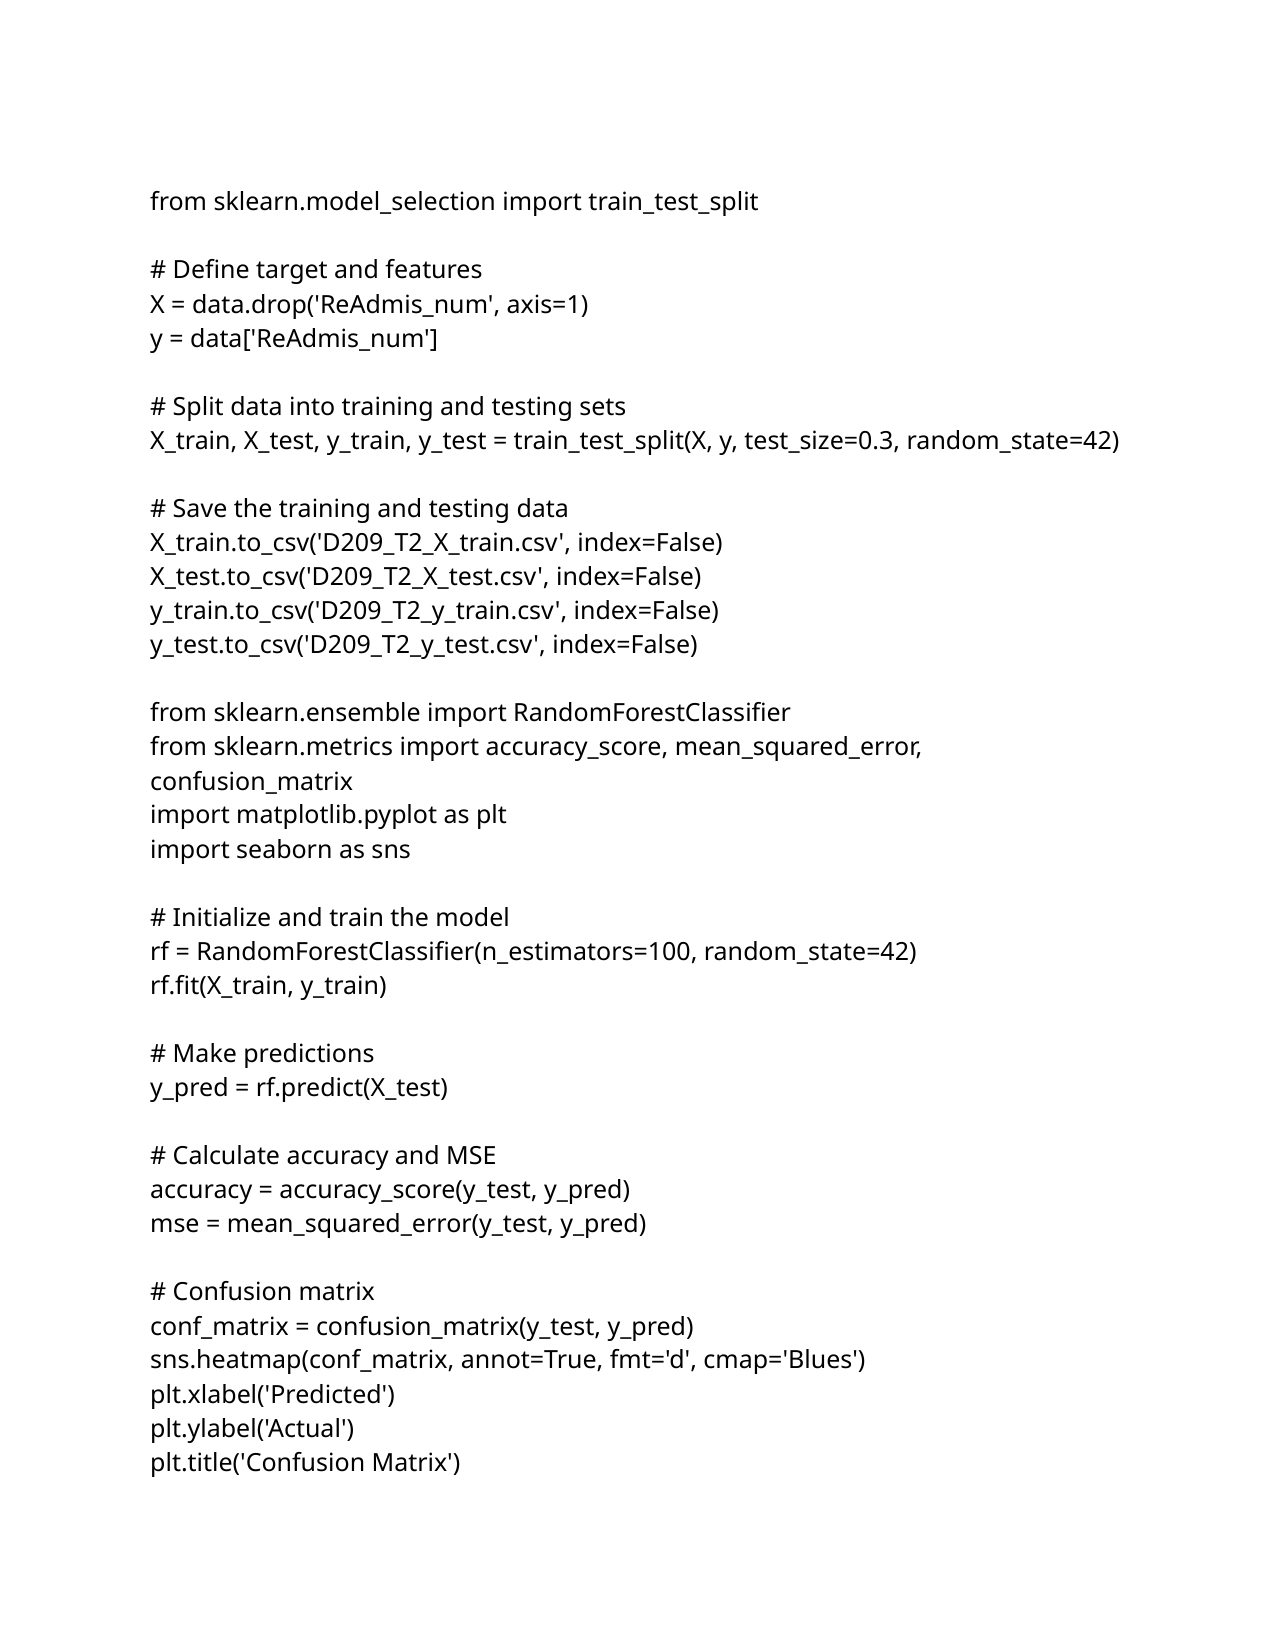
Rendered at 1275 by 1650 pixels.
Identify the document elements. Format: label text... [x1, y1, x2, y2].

text # Confusion matrix [150, 1274, 1125, 1308]
text y = data['ReAdmis_num'] [150, 320, 1125, 354]
text # Save the training and testing data [150, 491, 1125, 525]
text # Split data into training and testing sets [150, 388, 1125, 422]
text # Make predictions [150, 1036, 1125, 1070]
text import seaborn as sns [150, 831, 1125, 865]
text y_pred = rf.predict(X_test) [150, 1070, 1125, 1104]
text X = data.drop('ReAdmis_num', axis=1) [150, 286, 1125, 320]
text rf = RandomForestClassifier(n_estimators=100, random_state=42) [150, 933, 1125, 967]
text sns.heatmap(conf_matrix, annot=True, fmt='d', cmap='Blues') [150, 1342, 1125, 1376]
text from sklearn.ensemble import RandomForestClassifier [150, 695, 1125, 729]
text plt.ylabel('Actual') [150, 1410, 1125, 1444]
text X_test.to_csv('D209_T2_X_test.csv', index=False) [150, 559, 1125, 593]
text y_train.to_csv('D209_T2_y_train.csv', index=False) [150, 593, 1125, 627]
text plt.xlabel('Predicted') [150, 1376, 1125, 1410]
text conf_matrix = confusion_matrix(y_test, y_pred) [150, 1308, 1125, 1342]
text y_test.to_csv('D209_T2_y_test.csv', index=False) [150, 627, 1125, 661]
text # Define target and features [150, 252, 1125, 286]
text from sklearn.model_selection import train_test_split [150, 184, 1125, 218]
text mse = mean_squared_error(y_test, y_pred) [150, 1206, 1125, 1240]
text X_train, X_test, y_train, y_test = train_test_split(X, y, test_size=0.3, random_state=42) [150, 422, 1125, 457]
text from sklearn.metrics import accuracy_score, mean_squared_error, confusion_matrix [150, 729, 1125, 797]
text plt.title('Confusion Matrix') [150, 1444, 1125, 1478]
text rf.fit(X_train, y_train) [150, 967, 1125, 1002]
text # Initialize and train the model [150, 899, 1125, 933]
text accuracy = accuracy_score(y_test, y_pred) [150, 1172, 1125, 1206]
text X_train.to_csv('D209_T2_X_train.csv', index=False) [150, 525, 1125, 559]
text import matplotlib.pyplot as plt [150, 797, 1125, 831]
text # Calculate accuracy and MSE [150, 1138, 1125, 1172]
